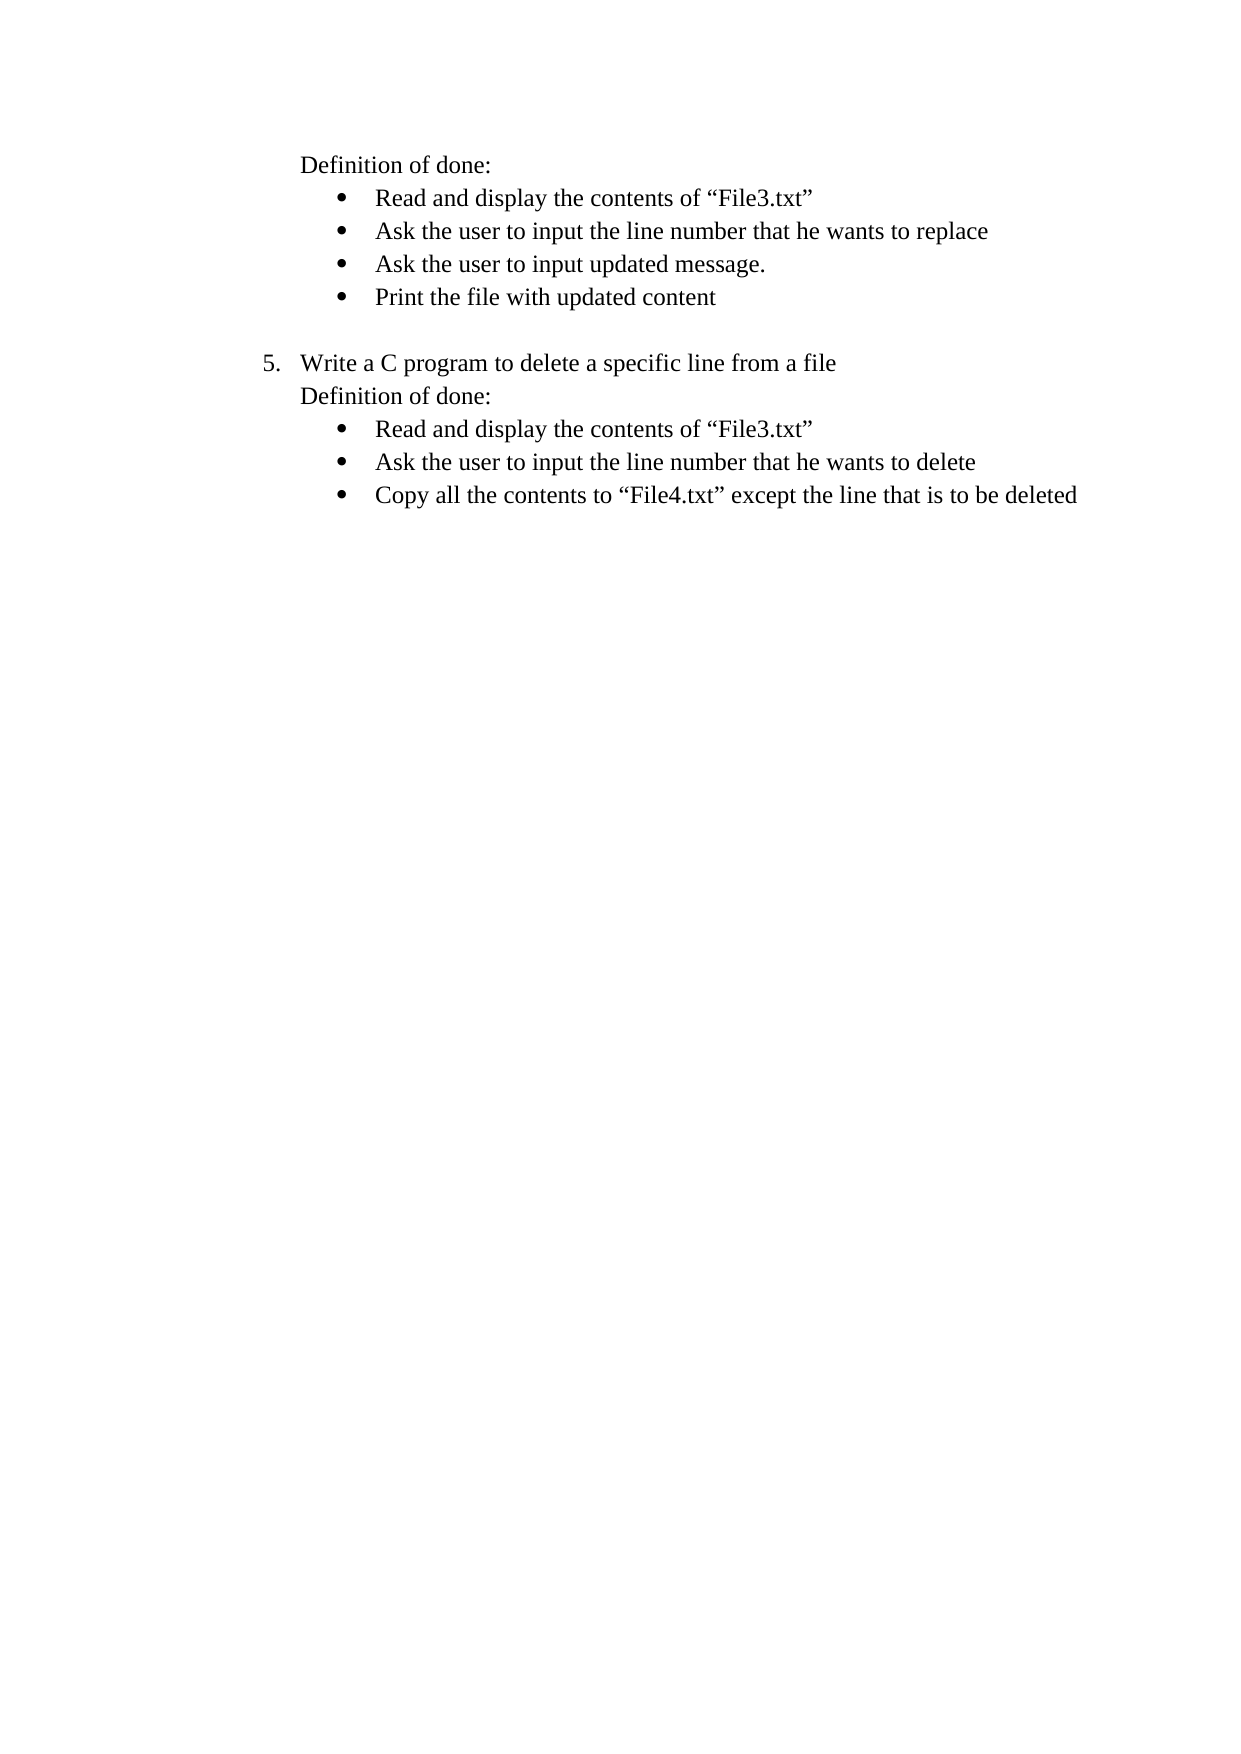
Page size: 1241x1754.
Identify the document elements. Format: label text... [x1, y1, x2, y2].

list Write a C program to delete a specific line from a file [262, 348, 1090, 377]
list Ask the user to input the line number that he wants to delete [337, 447, 1090, 476]
list Definition of done: [300, 150, 1090, 179]
list Ask the user to input updated message. [337, 249, 1090, 278]
list Ask the user to input the line number that he wants to replace [337, 216, 1090, 245]
list Read and display the contents of “File3.txt” [337, 414, 1090, 443]
list Read and display the contents of “File3.txt” [337, 183, 1090, 212]
list Definition of done: [300, 381, 1090, 410]
list Copy all the contents to “File4.txt” except the line that is to be deleted [337, 480, 1090, 509]
list Print the file with updated content [337, 282, 1090, 311]
